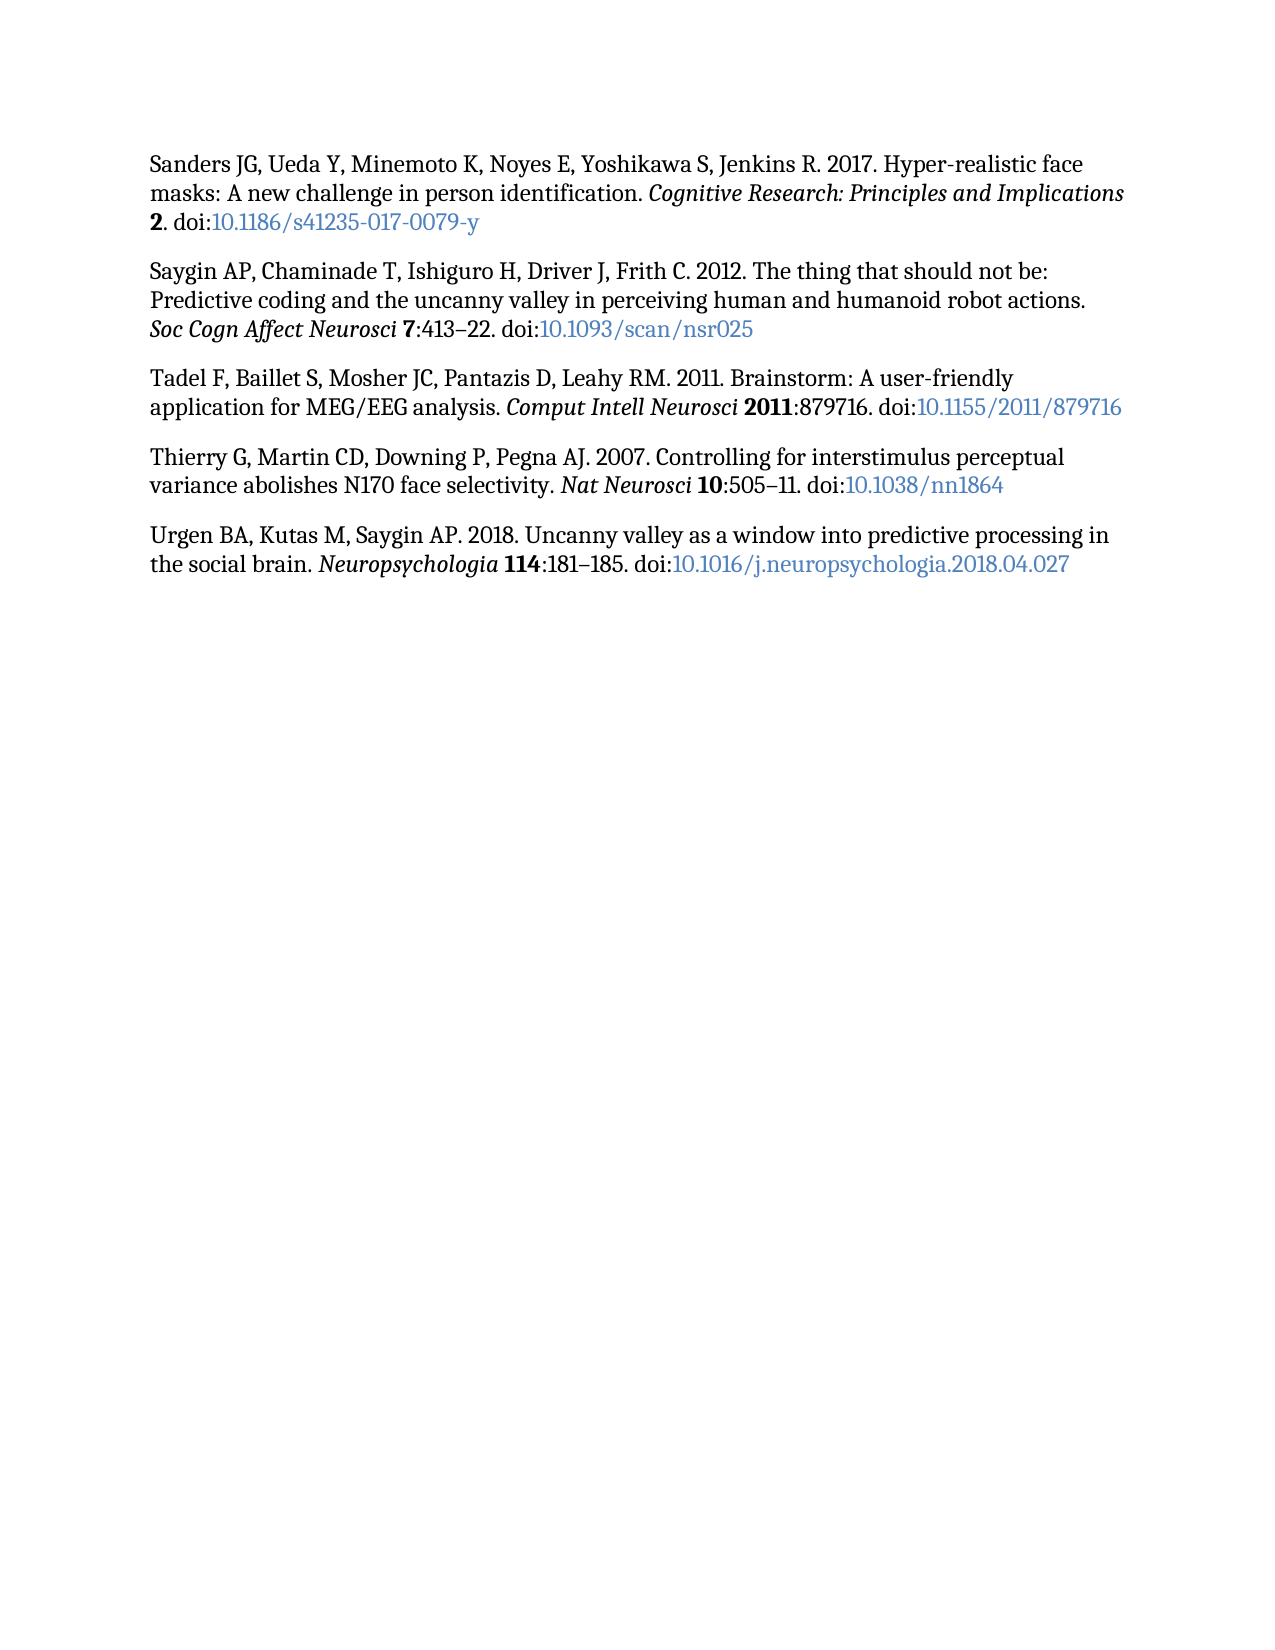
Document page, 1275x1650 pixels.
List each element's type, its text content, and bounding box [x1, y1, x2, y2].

text Saygin AP, Chaminade T, Ishiguro H, Driver J, Frith C. 2012. The thing that should not be: Predictive coding and the uncanny valley in perceiving human and humanoid robot actions. Soc Cogn Affect Neurosci 7:413–22. doi:10.1093/scan/nsr025 [150, 257, 1125, 343]
text Urgen BA, Kutas M, Saygin AP. 2018. Uncanny valley as a window into predictive processing in the social brain. Neuropsychologia 114:181–185. doi:10.1016/j.neuropsychologia.2018.04.027 [150, 521, 1125, 578]
text Thierry G, Martin CD, Downing P, Pegna AJ. 2007. Controlling for interstimulus perceptual variance abolishes N170 face selectivity. Nat Neurosci 10:505–11. doi:10.1038/nn1864 [150, 442, 1125, 500]
text Tadel F, Baillet S, Mosher JC, Pantazis D, Leahy RM. 2011. Brainstorm: A user-friendly application for MEG/EEG analysis. Comput Intell Neurosci 2011:879716. doi:10.1155/2011/879716 [150, 364, 1125, 422]
text Sanders JG, Ueda Y, Minemoto K, Noyes E, Yoshikawa S, Jenkins R. 2017. Hyper-realistic face masks: A new challenge in person identification. Cognitive Research: Principles and Implications 2. doi:10.1186/s41235-017-0079-y [150, 150, 1125, 236]
